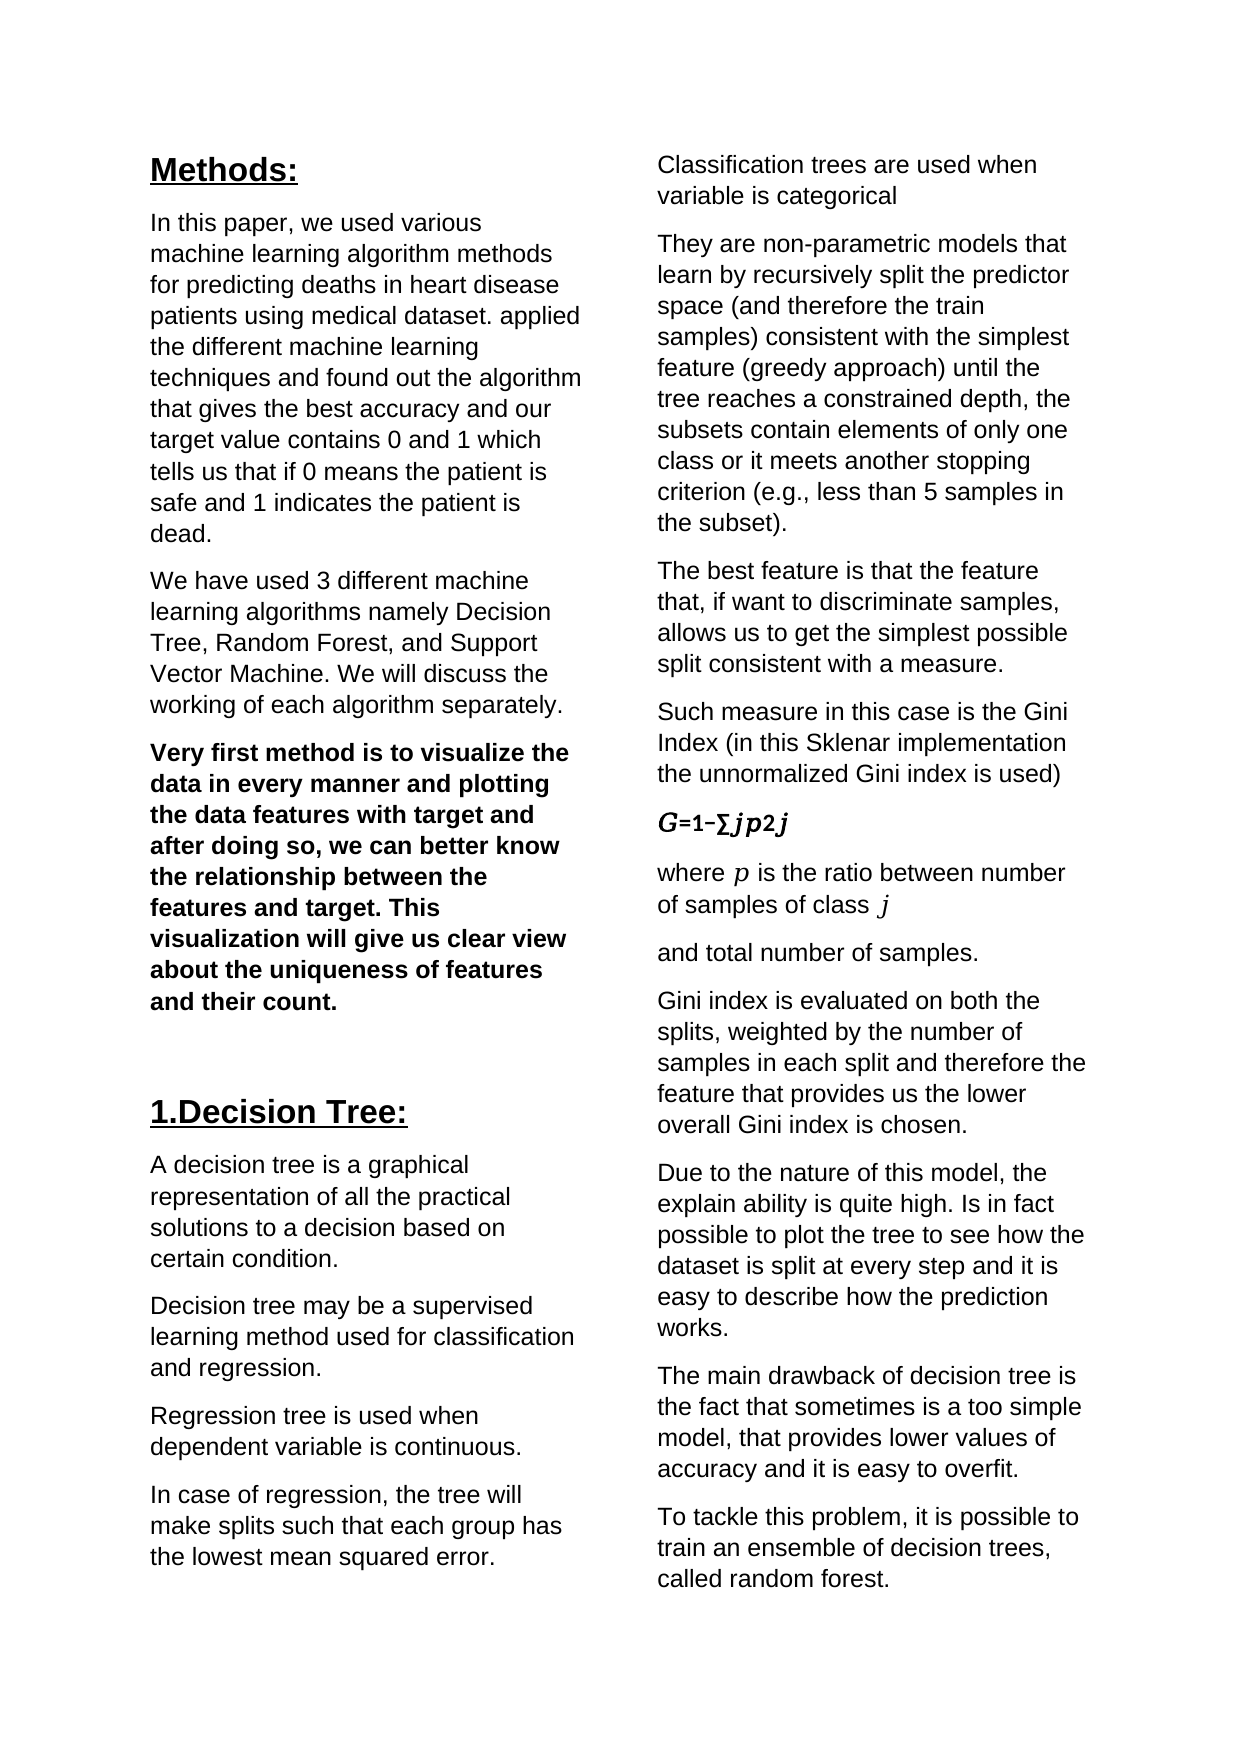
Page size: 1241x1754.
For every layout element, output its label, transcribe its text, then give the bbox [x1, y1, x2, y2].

text Classification trees are used when variable is categorical [657, 150, 1090, 210]
text To tackle this problem, it is possible to train an ensemble of decision trees, called random forest. [657, 1502, 1090, 1592]
text Very first method is to visualize the data in every manner and plotting the data features with target and after doing so, we can better know the relationship between the features and target. This visualization will give us clear view about the uniqueness of features and their count. [150, 738, 583, 1015]
text Methods: [150, 150, 583, 188]
text They are non-parametric models that learn by recursively split the predictor space (and therefore the train samples) consistent with the simplest feature (greedy approach) until the tree reaches a constrained depth, the subsets contain elements of only one class or it meets another stopping criterion (e.g., less than 5 samples in the subset). [657, 229, 1090, 537]
text Gini index is evaluated on both the splits, weighted by the number of samples in each split and therefore the feature that provides us the lower overall Gini index is chosen. [657, 986, 1090, 1139]
text 𝐺=1−∑𝑗𝑝2𝑗 [657, 806, 1090, 837]
text In this paper, we used various machine learning algorithm methods for predicting deaths in heart disease patients using medical dataset. applied the different machine learning techniques and found out the algorithm that gives the best accuracy and our target value contains 0 and 1 which tells us that if 0 means the patient is safe and 1 indicates the patient is dead. [150, 208, 583, 547]
text The best feature is that the feature that, if want to discriminate samples, allows us to get the simplest possible split consistent with a measure. [657, 556, 1090, 678]
text where 𝑝 is the ratio between number of samples of class 𝑗 [657, 857, 1090, 919]
text We have used 3 different machine learning algorithms namely Decision Tree, Random Forest, and Support Vector Machine. We will discuss the working of each algorithm separately. [150, 566, 583, 719]
text and total number of samples. [657, 938, 1090, 967]
text Such measure in this case is the Gini Index (in this Sklenar implementation the unnormalized Gini index is used) [657, 697, 1090, 787]
text A decision tree is a graphical representation of all the practical solutions to a decision based on certain condition. [150, 1150, 583, 1272]
text 1.Decision Tree: [150, 1092, 583, 1131]
text Due to the nature of this model, the explain ability is quite high. Is in fact possible to plot the tree to see how the dataset is split at every step and it is easy to describe how the prediction works. [657, 1158, 1090, 1342]
text The main drawback of decision tree is the fact that sometimes is a too simple model, that provides lower values of accuracy and it is easy to overfit. [657, 1361, 1090, 1483]
text Regression tree is used when dependent variable is continuous. [150, 1401, 583, 1461]
text Decision tree may be a supervised learning method used for classification and regression. [150, 1291, 583, 1382]
text In case of regression, the tree will make splits such that each group has the lowest mean squared error. [150, 1480, 583, 1571]
